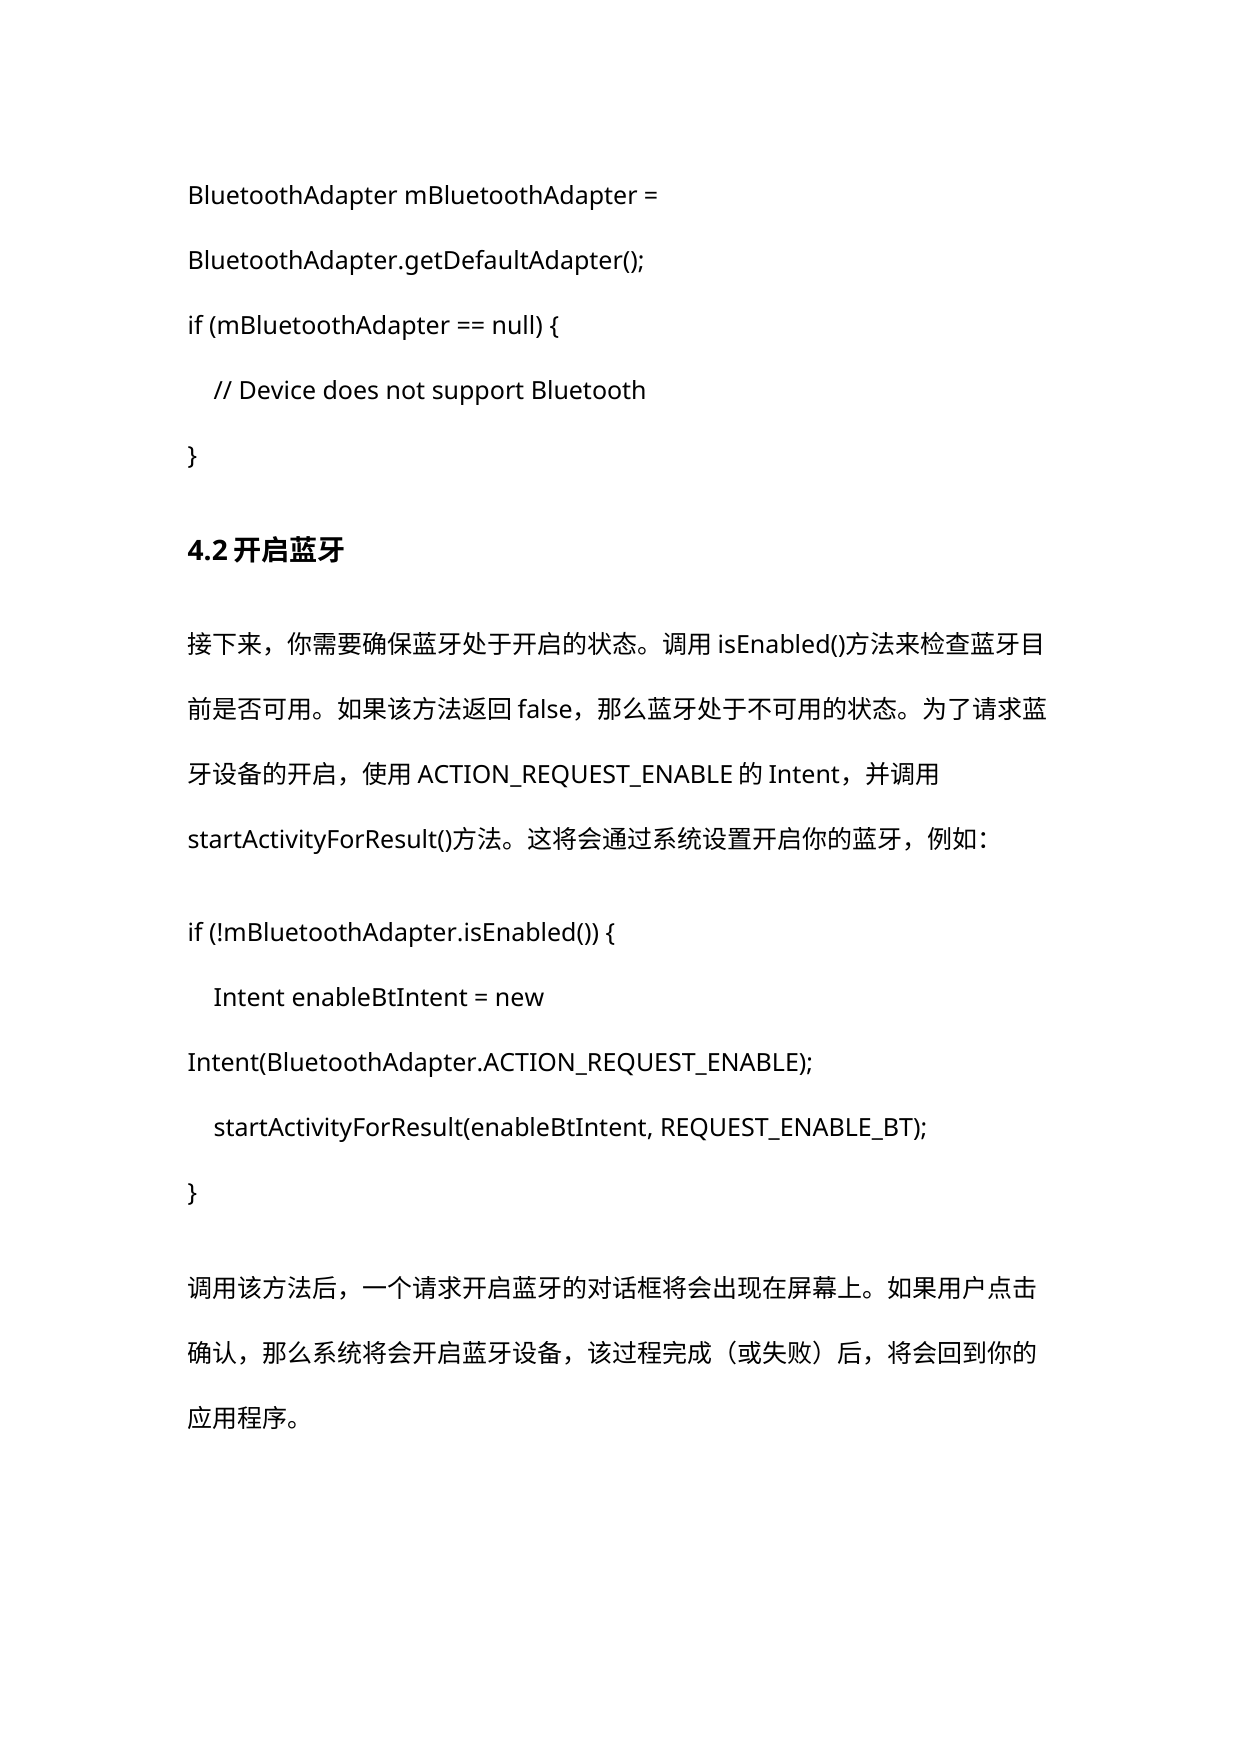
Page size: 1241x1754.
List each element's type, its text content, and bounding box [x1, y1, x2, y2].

text startActivityForResult(enableBtIntent, REQUEST_ENABLE_BT); [187, 1094, 1053, 1159]
text if (!mBluetoothAdapter.isEnabled()) { [187, 899, 1053, 964]
text 接下来，你需要确保蓝牙处于开启的状态。调用isEnabled()方法来检查蓝牙目前是否可用。如果该方法返回false，那么蓝牙处于不可用的状态。为了请求蓝牙设备的开启，使用ACTION_REQUEST_ENABLE的Intent，并调用startActivityForResult()方法。这将会通过系统设置开启你的蓝牙，例如： [187, 610, 1053, 870]
text Intent enableBtIntent = new Intent(BluetoothAdapter.ACTION_REQUEST_ENABLE); [187, 964, 1053, 1094]
text BluetoothAdapter mBluetoothAdapter = BluetoothAdapter.getDefaultAdapter(); [187, 162, 1053, 292]
text // Device does not support Bluetooth [187, 357, 1053, 422]
text if (mBluetoothAdapter == null) { [187, 292, 1053, 357]
text } [187, 1159, 1053, 1224]
text 调用该方法后，一个请求开启蓝牙的对话框将会出现在屏幕上。如果用户点击确认，那么系统将会开启蓝牙设备，该过程完成（或失败）后，将会回到你的应用程序。 [187, 1254, 1053, 1449]
text 4.2开启蓝牙 [187, 516, 1053, 581]
text } [187, 422, 1053, 487]
